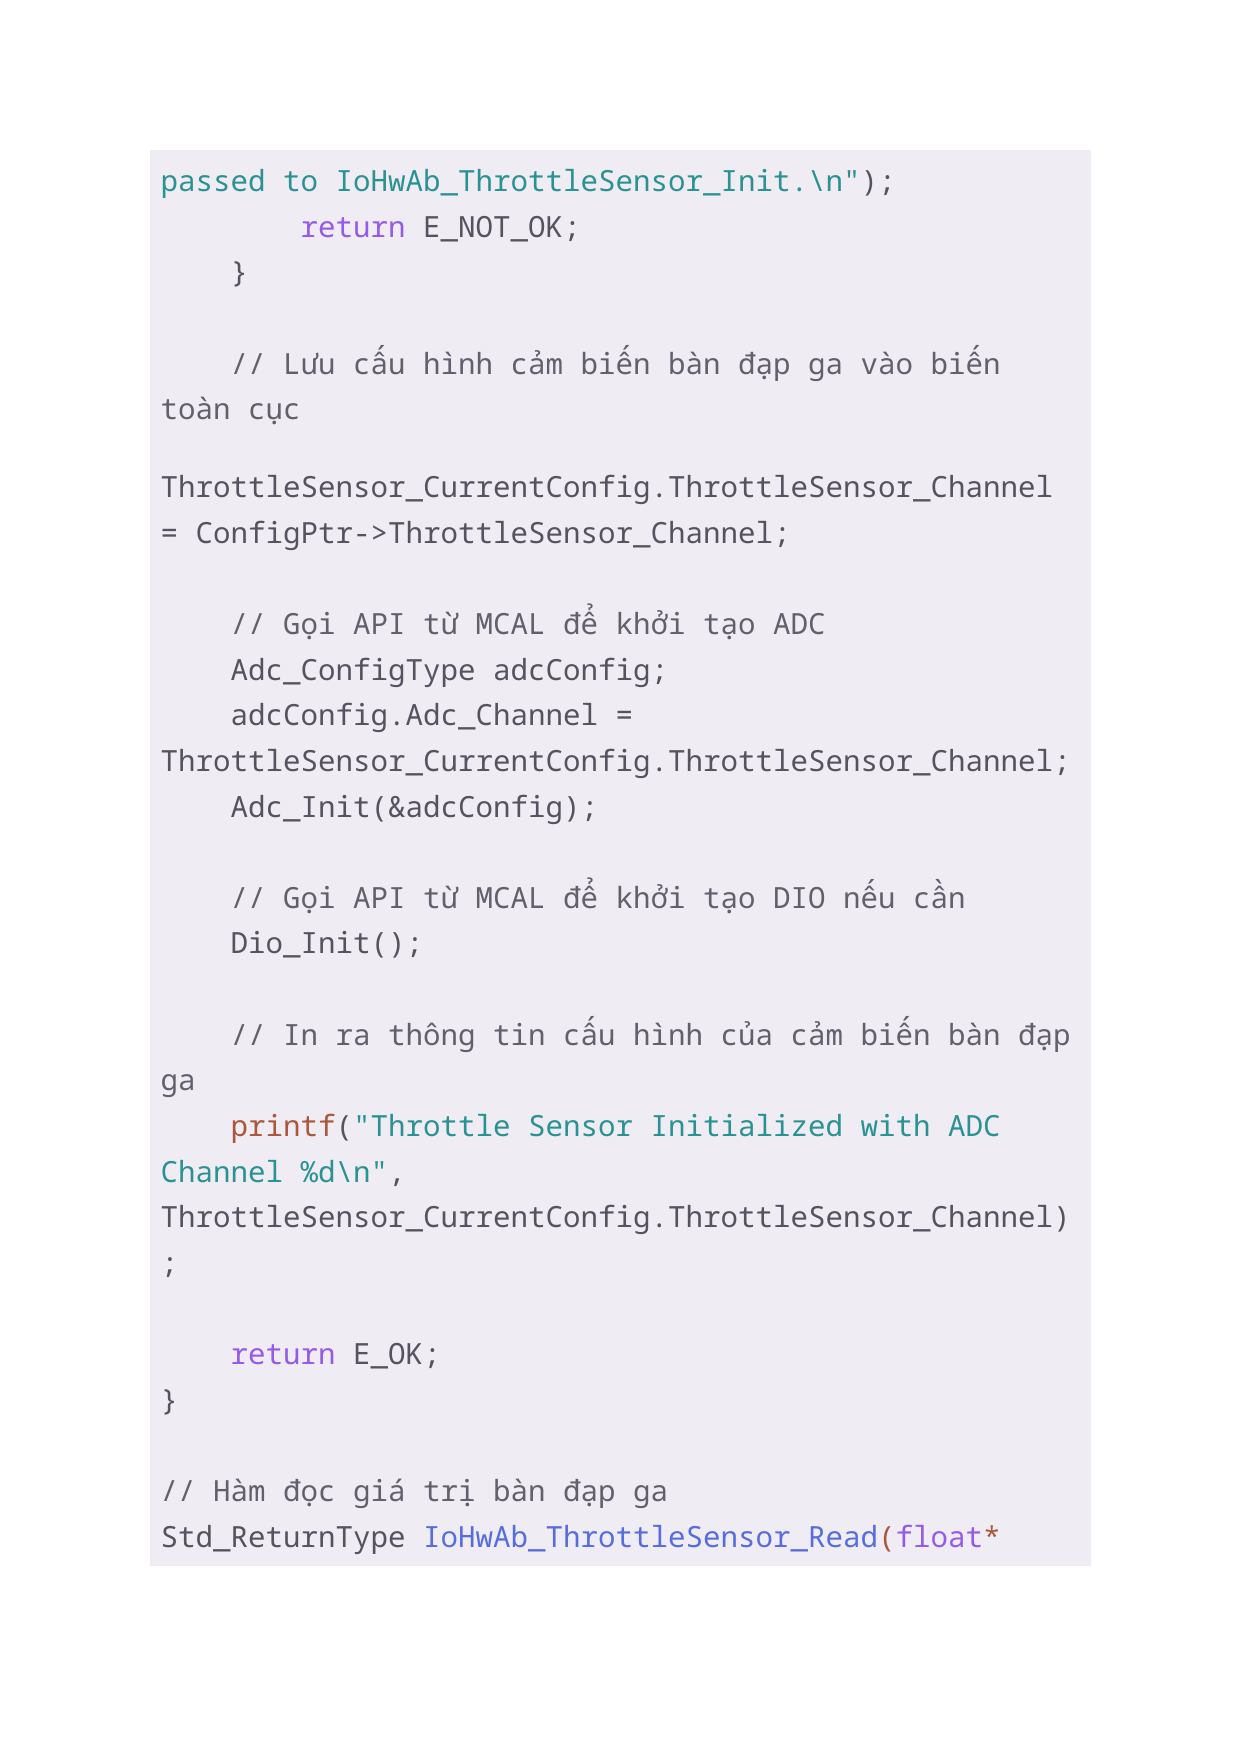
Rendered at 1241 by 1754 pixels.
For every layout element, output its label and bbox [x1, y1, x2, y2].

table_header [150, 150, 1091, 1566]
